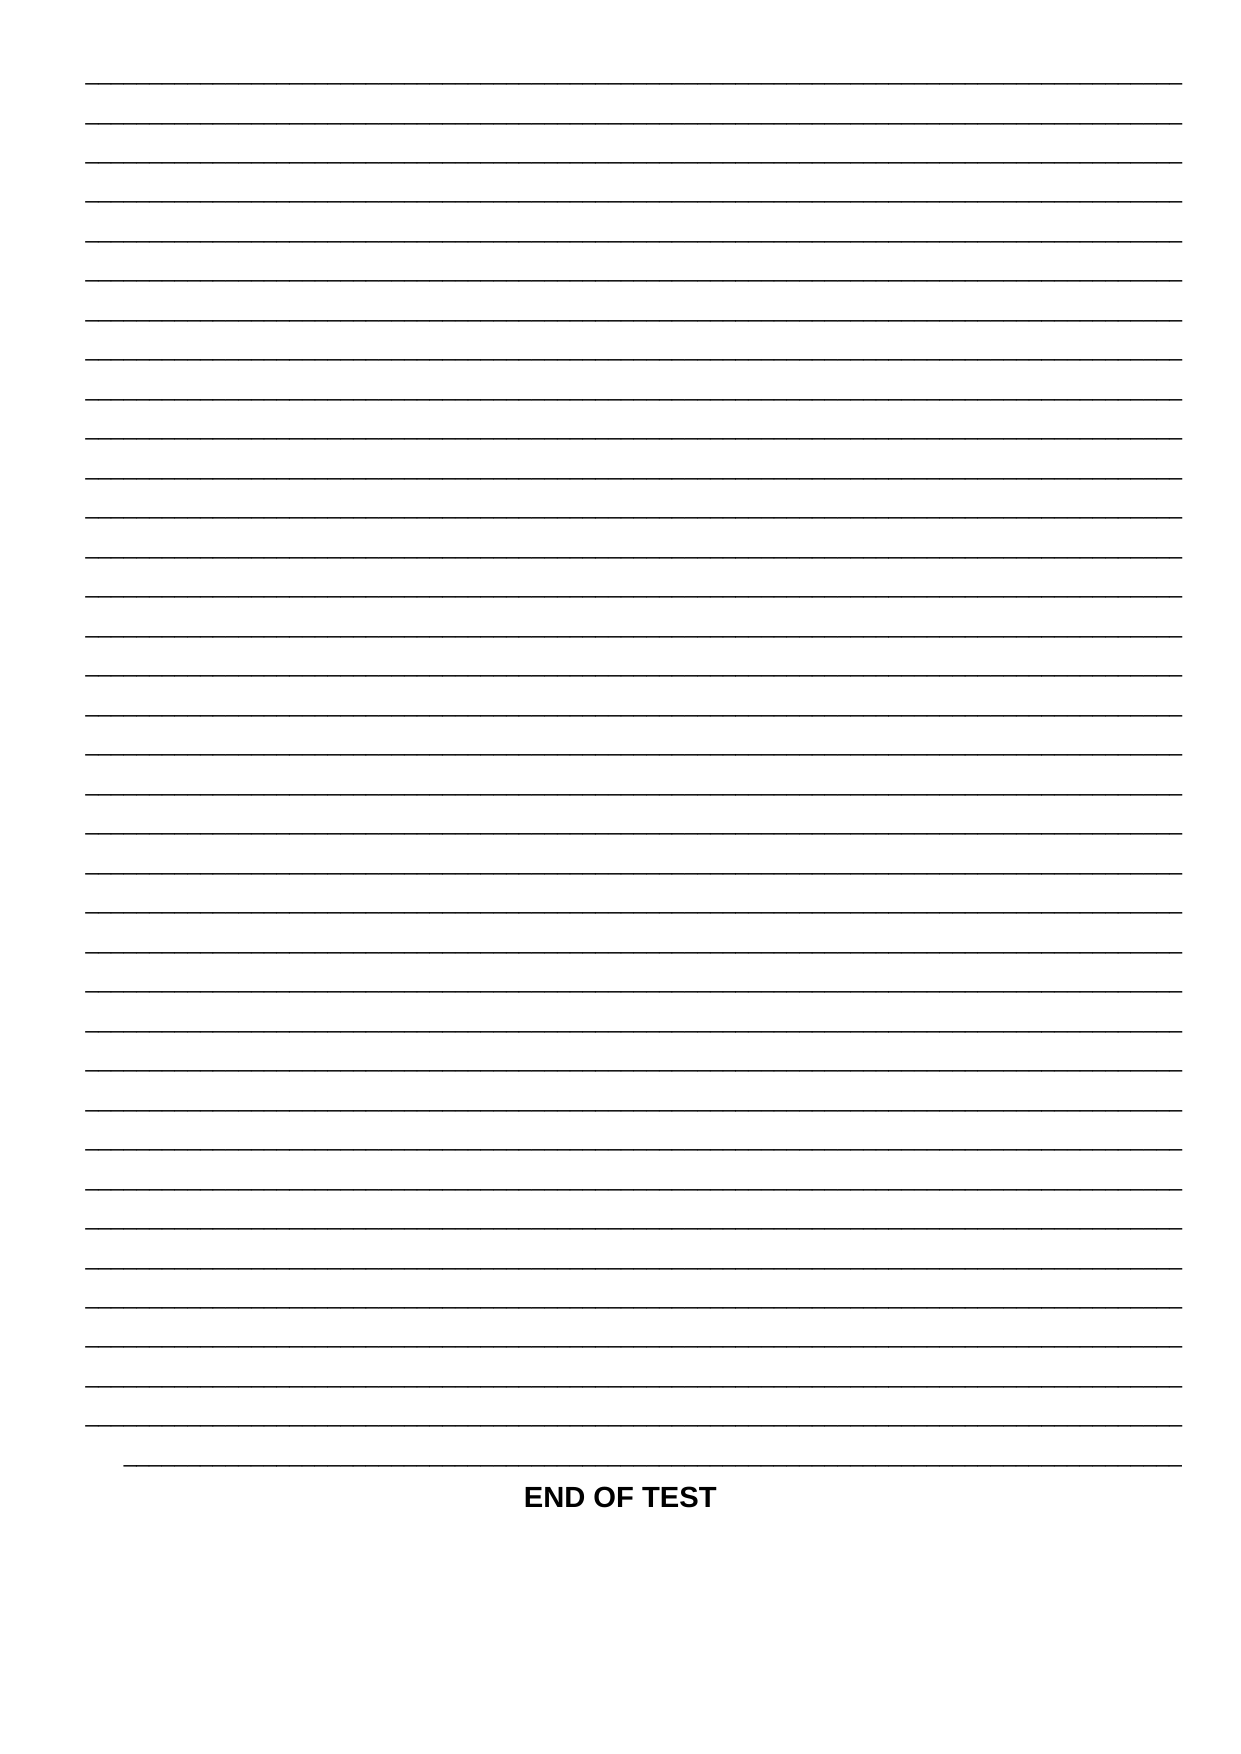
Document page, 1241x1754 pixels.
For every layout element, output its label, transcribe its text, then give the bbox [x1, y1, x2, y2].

list END OF TEST [59, 1480, 1181, 1514]
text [3, 59, 1181, 1467]
